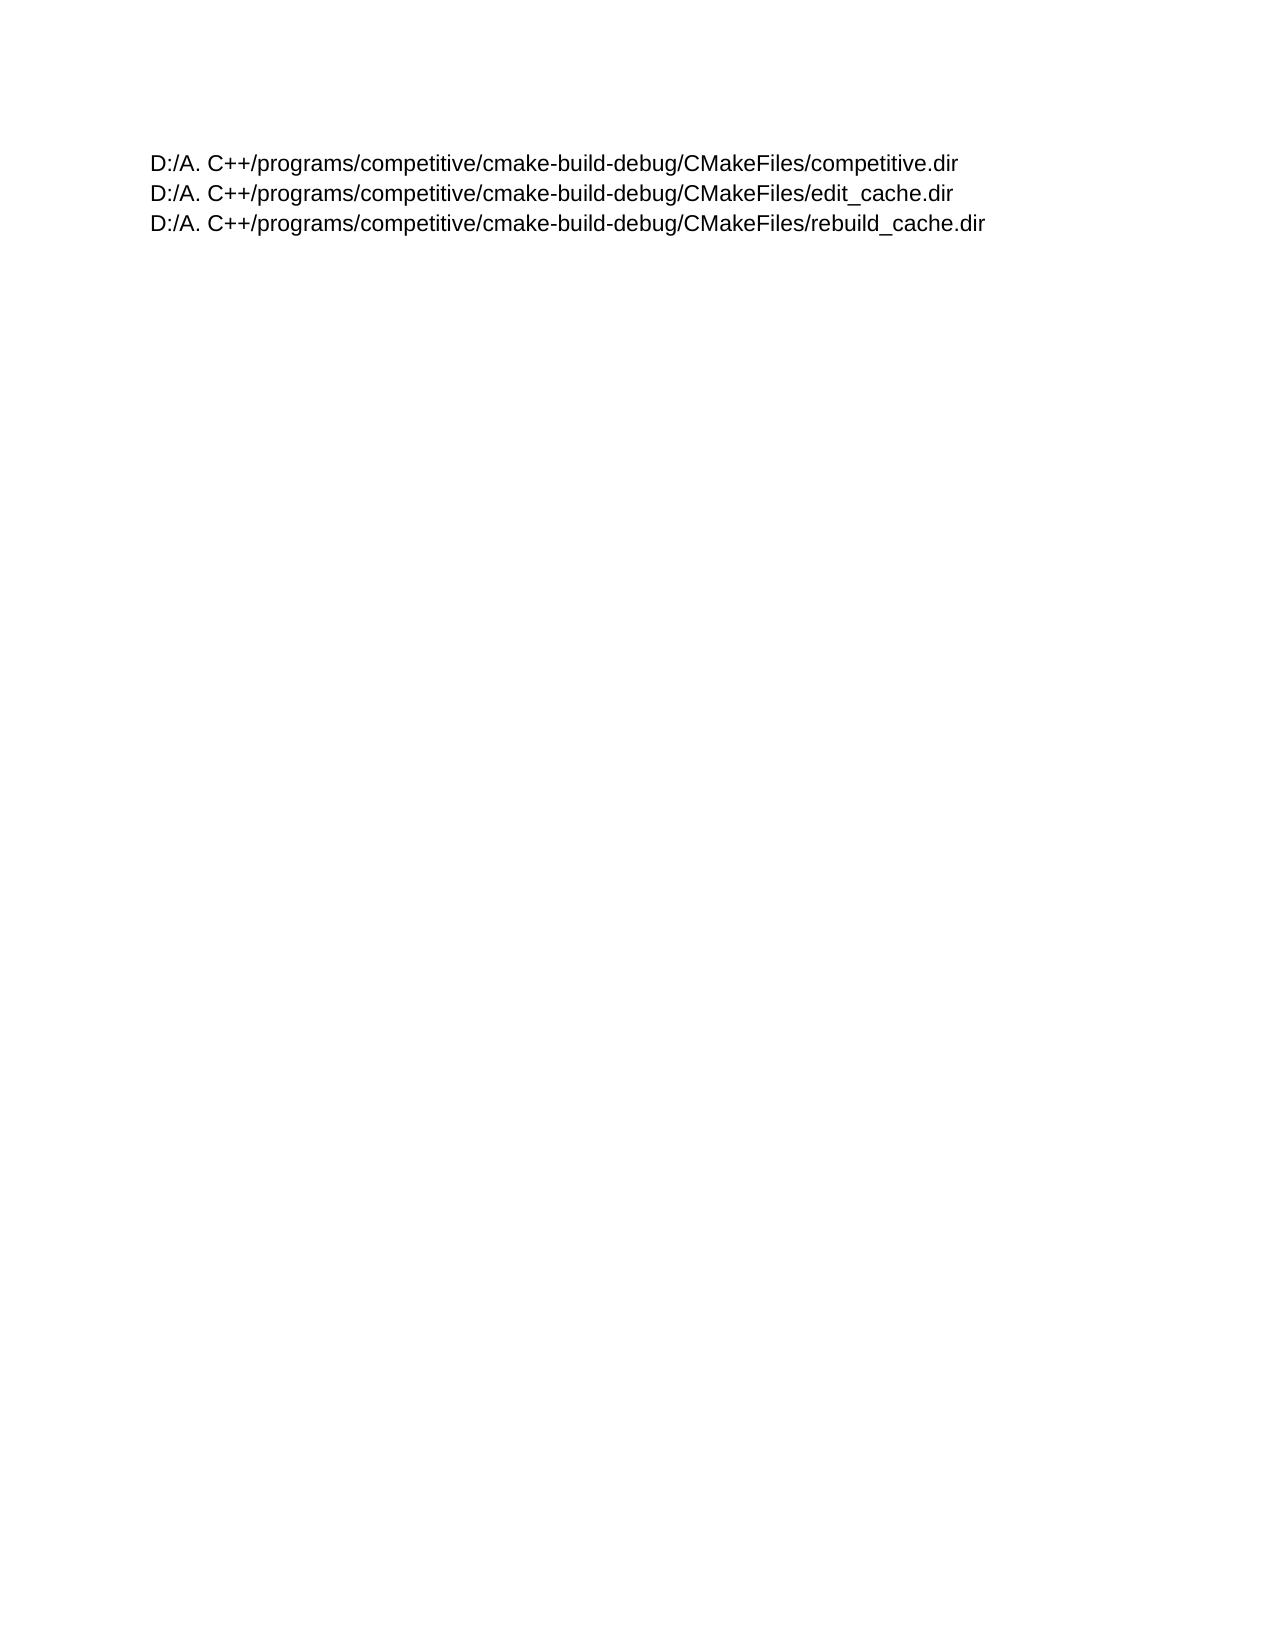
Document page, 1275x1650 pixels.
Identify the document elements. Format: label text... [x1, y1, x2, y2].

text D:/A. C++/programs/competitive/cmake-build-debug/CMakeFiles/competitive.dir [150, 150, 1125, 176]
text D:/A. C++/programs/competitive/cmake-build-debug/CMakeFiles/rebuild_cache.dir [150, 210, 1125, 237]
text D:/A. C++/programs/competitive/cmake-build-debug/CMakeFiles/edit_cache.dir [150, 180, 1125, 207]
